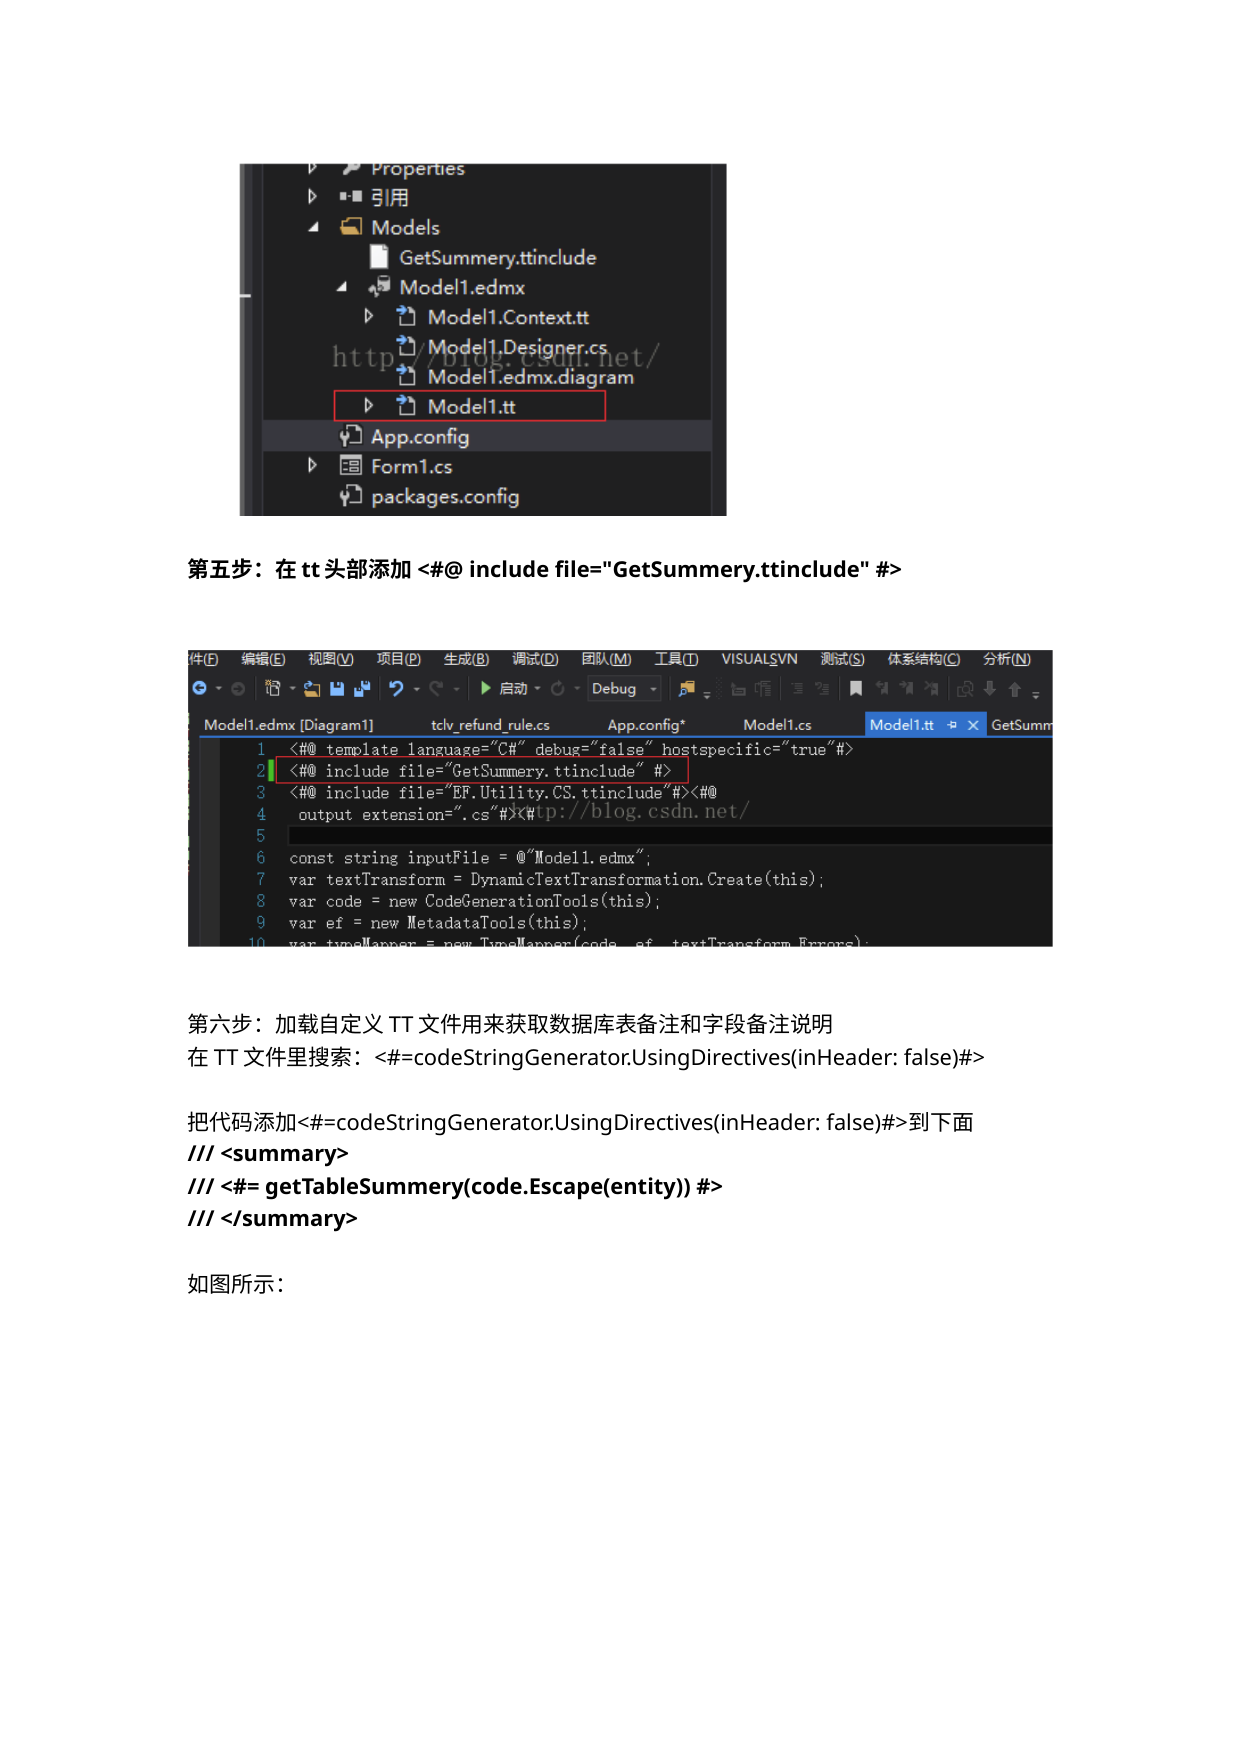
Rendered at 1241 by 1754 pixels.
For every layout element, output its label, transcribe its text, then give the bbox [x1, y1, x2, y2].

text 如图所示： [187, 1267, 1053, 1299]
text 在TT文件里搜索：<#=codeStringGenerator.UsingDirectives(inHeader: false)#> [187, 1039, 1053, 1072]
picture [237, 162, 730, 516]
text 把代码添加<#=codeStringGenerator.UsingDirectives(inHeader: false)#>到下面 [187, 1104, 1053, 1137]
picture [187, 649, 1053, 949]
text 第六步：加载自定义TT文件用来获取数据库表备注和字段备注说明 [187, 1007, 1053, 1039]
text 第五步：在tt头部添加 <#@ include file="GetSummery.ttinclude" #> [187, 552, 1053, 584]
text /// <summary> /// <#= getTableSummery(code.Escape(entity)) #> /// </summary> [187, 1137, 1053, 1234]
